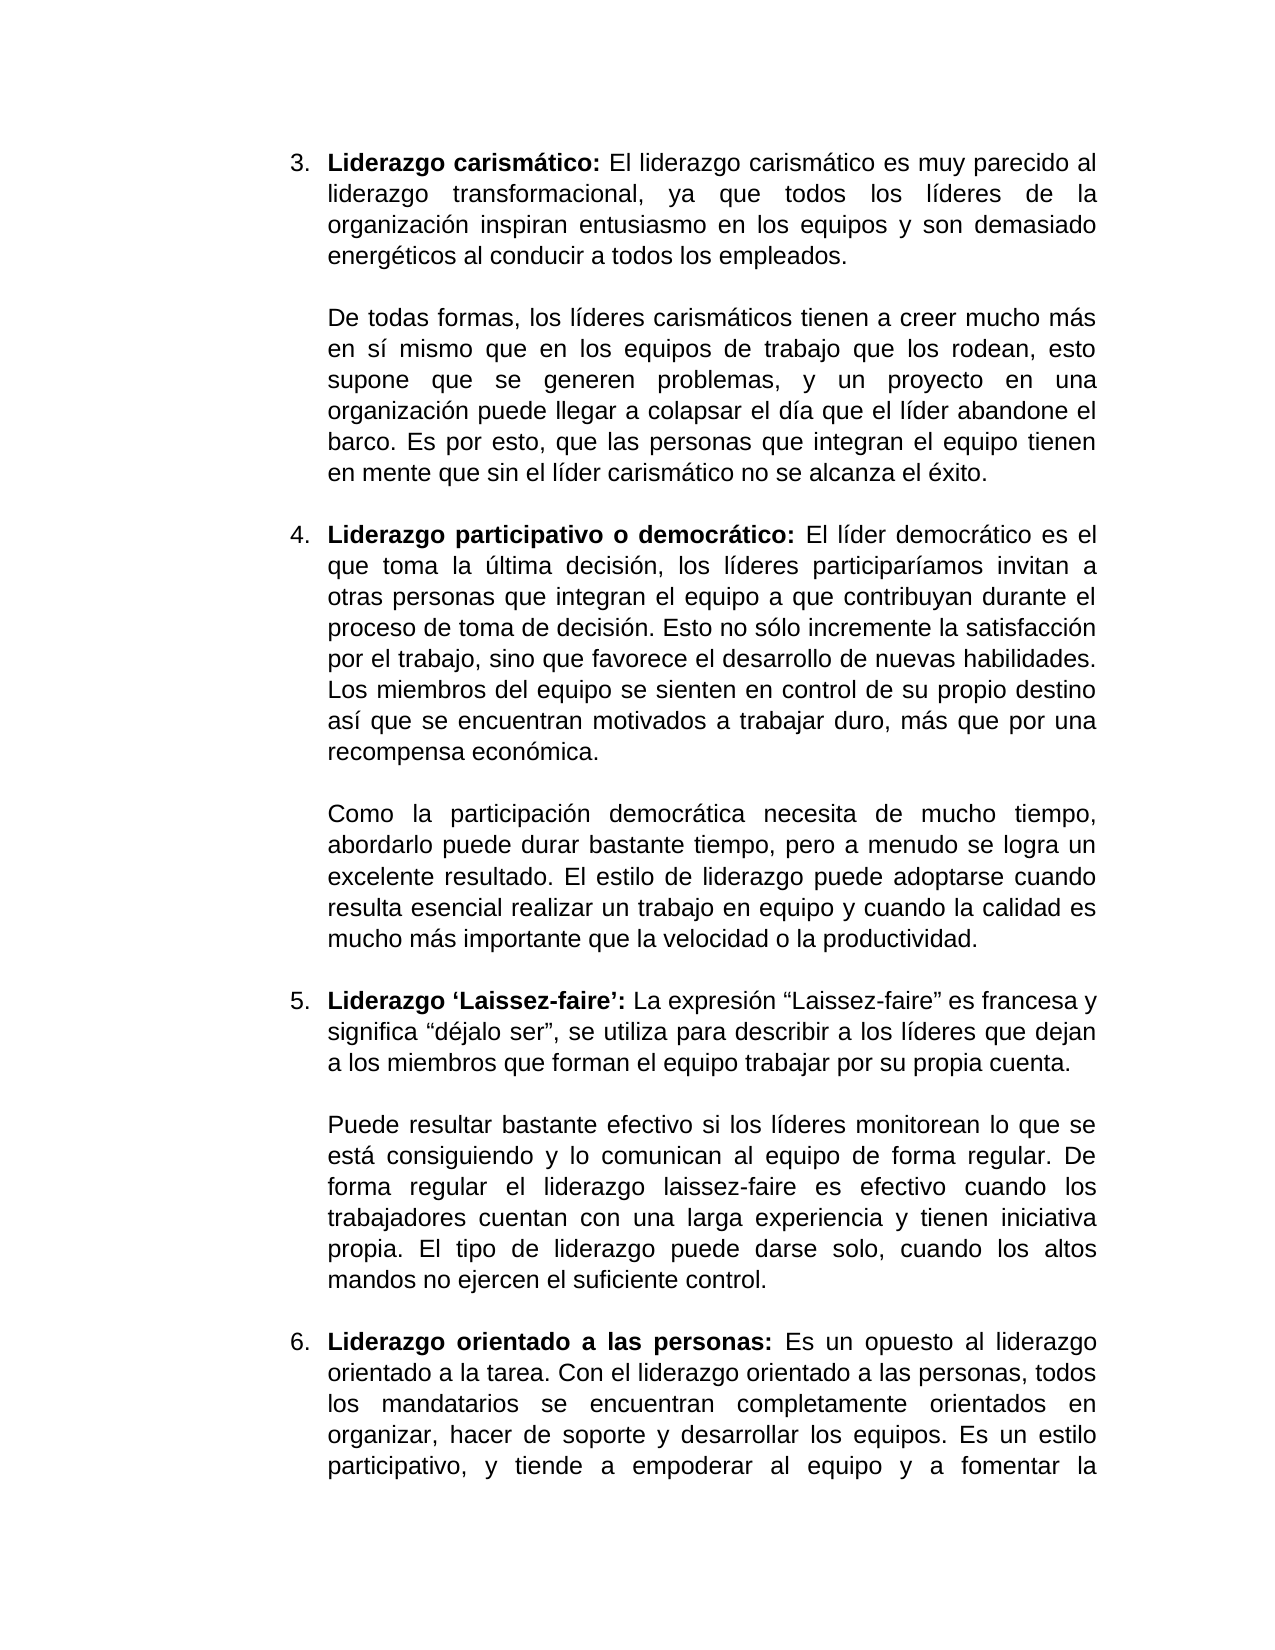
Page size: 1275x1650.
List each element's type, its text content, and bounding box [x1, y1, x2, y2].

list De todas formas, los líderes carismáticos tienen a creer mucho más en sí mismo que en los equipos de trabajo que los rodean, esto supone que se generen problemas, y un proyecto en una organización puede llegar a colapsar el día que el líder abandone el barco. Es por esto, que las personas que integran el equipo tienen en mente que sin el líder carismático no se alcanza el éxito. [327, 303, 1098, 487]
list Como la participación democrática necesita de mucho tiempo, abordarlo puede durar bastante tiempo, pero a menudo se logra un excelente resultado. El estilo de liderazgo puede adoptarse cuando resulta esencial realizar un trabajo en equipo y cuando la calidad es mucho más importante que la velocidad o la productividad. [327, 799, 1098, 952]
list Liderazgo participativo o democrático: El líder democrático es el que toma la última decisión, los líderes participaríamos invitan a otras personas que integran el equipo a que contribuyan durante el proceso de toma de decisión. Esto no sólo incremente la satisfacción por el trabajo, sino que favorece el desarrollo de nuevas habilidades. Los miembros del equipo se sienten en control de su propio destino así que se encuentran motivados a trabajar duro, más que por una recompensa económica. [290, 520, 1098, 766]
list Puede resultar bastante efectivo si los líderes monitorean lo que se está consiguiendo y lo comunican al equipo de forma regular. De forma regular el liderazgo laissez-faire es efectivo cuando los trabajadores cuentan con una larga experiencia y tienen iniciativa propia. El tipo de liderazgo puede darse solo, cuando los altos mandos no ejercen el suficiente control. [327, 1110, 1098, 1294]
list Liderazgo ‘Laissez-faire’: La expresión “Laissez-faire” es francesa y significa “déjalo ser”, se utiliza para describir a los líderes que dejan a los miembros que forman el equipo trabajar por su propia cuenta. [290, 986, 1098, 1077]
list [290, 1327, 1098, 1480]
list Liderazgo carismático: El liderazgo carismático es muy parecido al liderazgo transformacional, ya que todos los líderes de la organización inspiran entusiasmo en los equipos y son demasiado energéticos al conducir a todos los empleados. [290, 148, 1098, 269]
